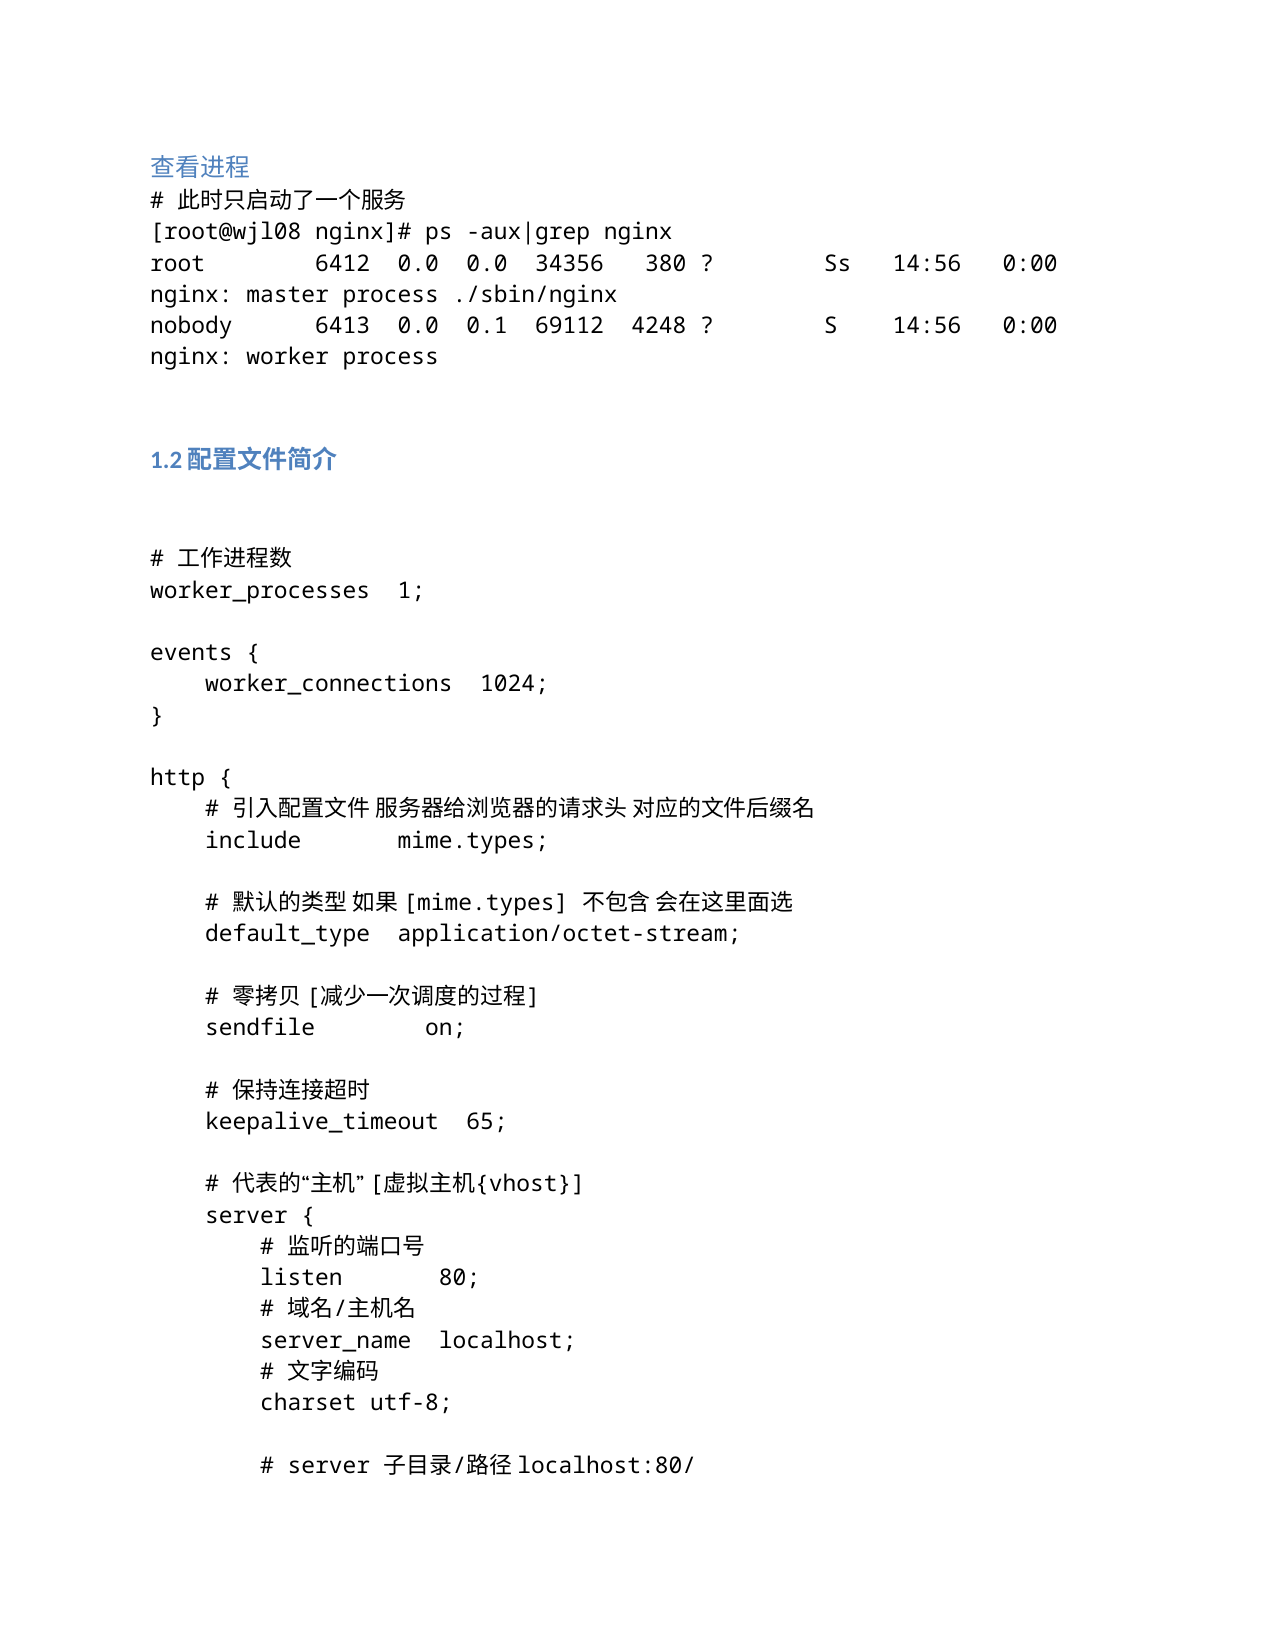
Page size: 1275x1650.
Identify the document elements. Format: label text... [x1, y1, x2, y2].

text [150, 542, 1125, 1480]
text # 此时只启动了一个服务 [root@wjl08 nginx]# ps -aux|grep nginx root 6412 0.0 0.0 34356 380 ? Ss 14:56 0:00 nginx: master process ./sbin/nginx nobody 6413 0.0 0.1 69112 4248 ? S 14:56 0:00 nginx: worker process [150, 184, 1125, 372]
subtitle 1.2 配置文件简介 [150, 442, 1125, 476]
subtitle 查看进程 [150, 150, 1125, 184]
